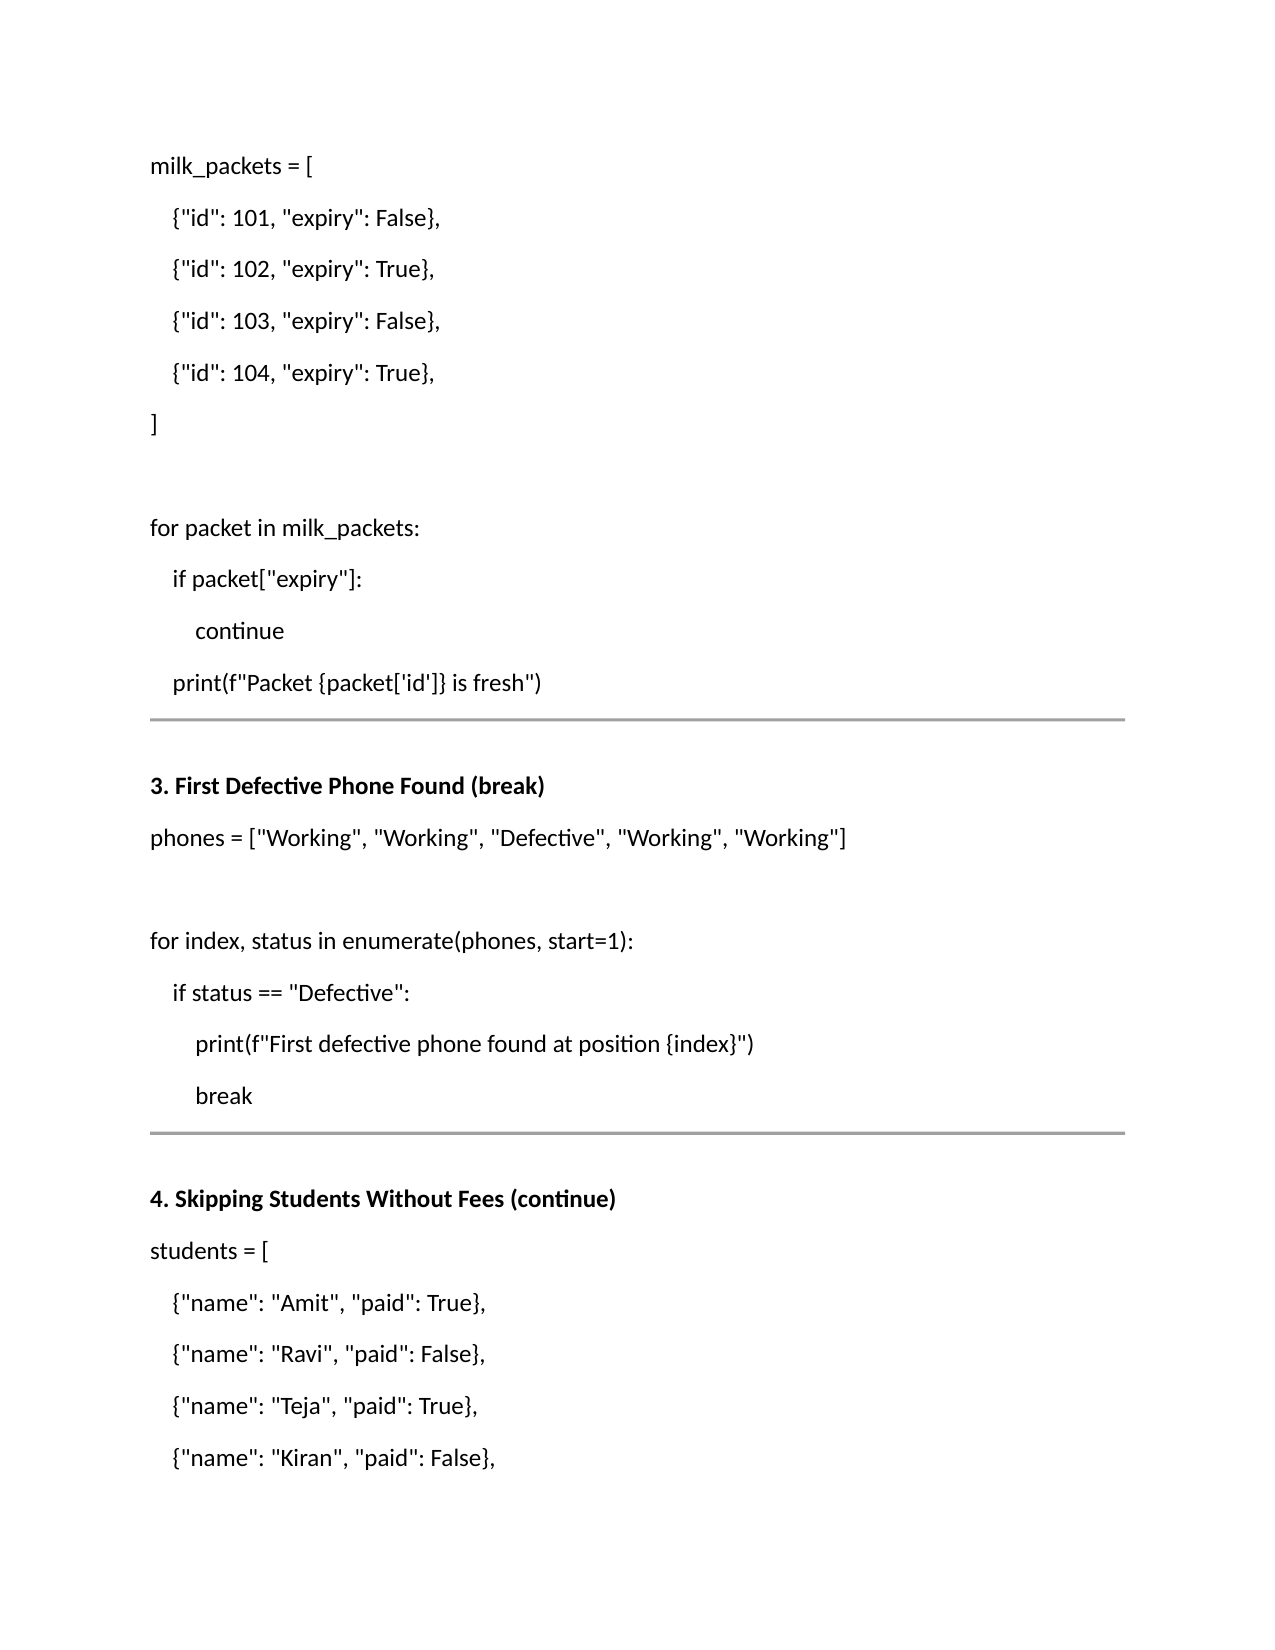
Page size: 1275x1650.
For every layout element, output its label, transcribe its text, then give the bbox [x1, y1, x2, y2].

text print(f"Packet {packet['id']} is fresh") [150, 667, 1125, 697]
text {"name": "Kiran", "paid": False}, [150, 1442, 1125, 1472]
text break [150, 1080, 1125, 1111]
text if packet["expiry"]: [150, 563, 1125, 594]
text {"id": 103, "expiry": False}, [150, 305, 1125, 336]
text phones = ["Working", "Working", "Defective", "Working", "Working"] [150, 822, 1125, 852]
text 3. First Defective Phone Found (break) [150, 770, 1125, 801]
text for index, status in enumerate(phones, start=1): [150, 925, 1125, 956]
text {"name": "Teja", "paid": True}, [150, 1390, 1125, 1421]
text continue [150, 615, 1125, 646]
text {"name": "Amit", "paid": True}, [150, 1287, 1125, 1317]
text ] [150, 408, 1125, 439]
text {"name": "Ravi", "paid": False}, [150, 1338, 1125, 1369]
text if status == "Defective": [150, 977, 1125, 1007]
text 4. Skipping Students Without Fees (continue) [150, 1183, 1125, 1214]
text students = [ [150, 1235, 1125, 1266]
text for packet in milk_packets: [150, 512, 1125, 542]
text print(f"First defective phone found at position {index}") [150, 1028, 1125, 1059]
text {"id": 101, "expiry": False}, [150, 202, 1125, 232]
text {"id": 102, "expiry": True}, [150, 253, 1125, 284]
text milk_packets = [ [150, 150, 1125, 181]
text {"id": 104, "expiry": True}, [150, 357, 1125, 387]
